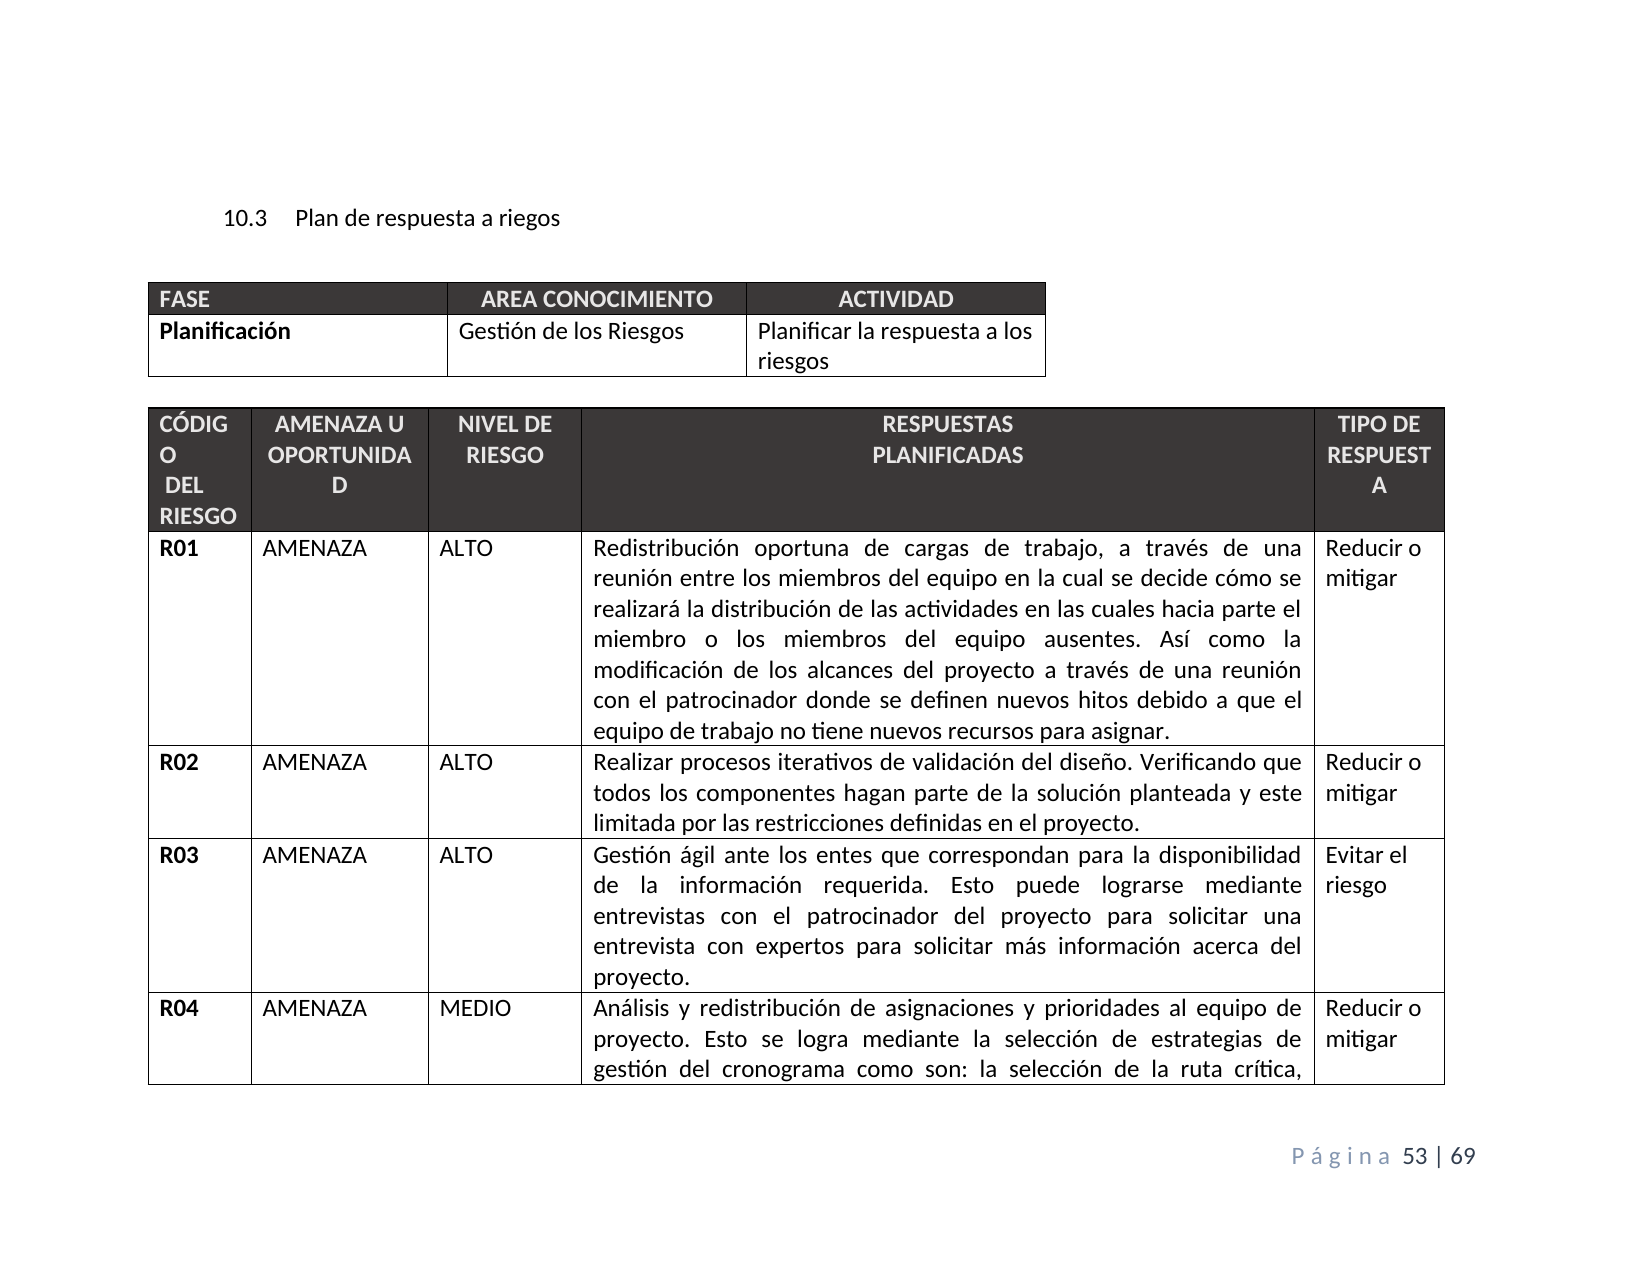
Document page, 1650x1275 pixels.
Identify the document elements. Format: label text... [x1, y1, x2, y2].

table_cell AMENAZA [252, 993, 428, 1084]
table_header CÓDIGO DEL RIESGO [149, 409, 251, 531]
table_cell MEDIO [429, 993, 581, 1084]
table_cell AMENAZA [252, 746, 428, 838]
table_header NIVEL DE RIESGO [429, 409, 581, 531]
table_cell R01 [149, 532, 251, 745]
table_cell R03 [149, 839, 251, 992]
table_cell Reducir o mitigar [1315, 746, 1444, 838]
table_cell ALTO [429, 839, 581, 992]
table_cell Gestión de los Riesgos [448, 315, 746, 376]
table_header AREA CONOCIMIENTO [448, 283, 746, 314]
table_cell ALTO [429, 746, 581, 838]
subtitle Plan de respuesta a riegos [223, 202, 1502, 233]
table_header RESPUESTAS PLANIFICADAS [582, 409, 1314, 531]
table_cell R04 [149, 993, 251, 1084]
table_header TIPO DE RESPUESTA [1315, 409, 1444, 531]
table_cell AMENAZA [252, 532, 428, 745]
table_cell Evitar el riesgo [1315, 839, 1444, 992]
table_cell R02 [149, 746, 251, 838]
table_cell ALTO [429, 532, 581, 745]
table_header ACTIVIDAD [747, 283, 1045, 314]
table_header AMENAZA U OPORTUNIDAD [252, 409, 428, 531]
table_cell Gestión ágil ante los entes que correspondan para la disponibilidad de la información requerida. Esto puede lograrse mediante entrevistas con el patrocinador del proyecto para solicitar una entrevista con expertos para solicitar más información acerca del proyecto. [582, 839, 1314, 992]
table_cell Realizar procesos iterativos de validación del diseño. Verificando que todos los componentes hagan parte de la solución planteada y este limitada por las restricciones definidas en el proyecto. [582, 746, 1314, 838]
table_cell Redistribución oportuna de cargas de trabajo, a través de una reunión entre los miembros del equipo en la cual se decide cómo se realizará la distribución de las actividades en las cuales hacia parte el miembro o los miembros del equipo ausentes. Así como la modificación de los alcances del proyecto a través de una reunión con el patrocinador donde se definen nuevos hitos debido a que el equipo de trabajo no tiene nuevos recursos para asignar. [582, 532, 1314, 745]
table_cell Reducir o mitigar [1315, 532, 1444, 745]
table_cell Planificación [149, 315, 447, 376]
table_cell AMENAZA [252, 839, 428, 992]
table_header FASE [149, 283, 447, 314]
table_cell Reducir o mitigar [1315, 993, 1444, 1084]
table_cell Planificar la respuesta a los riesgos [747, 315, 1045, 376]
